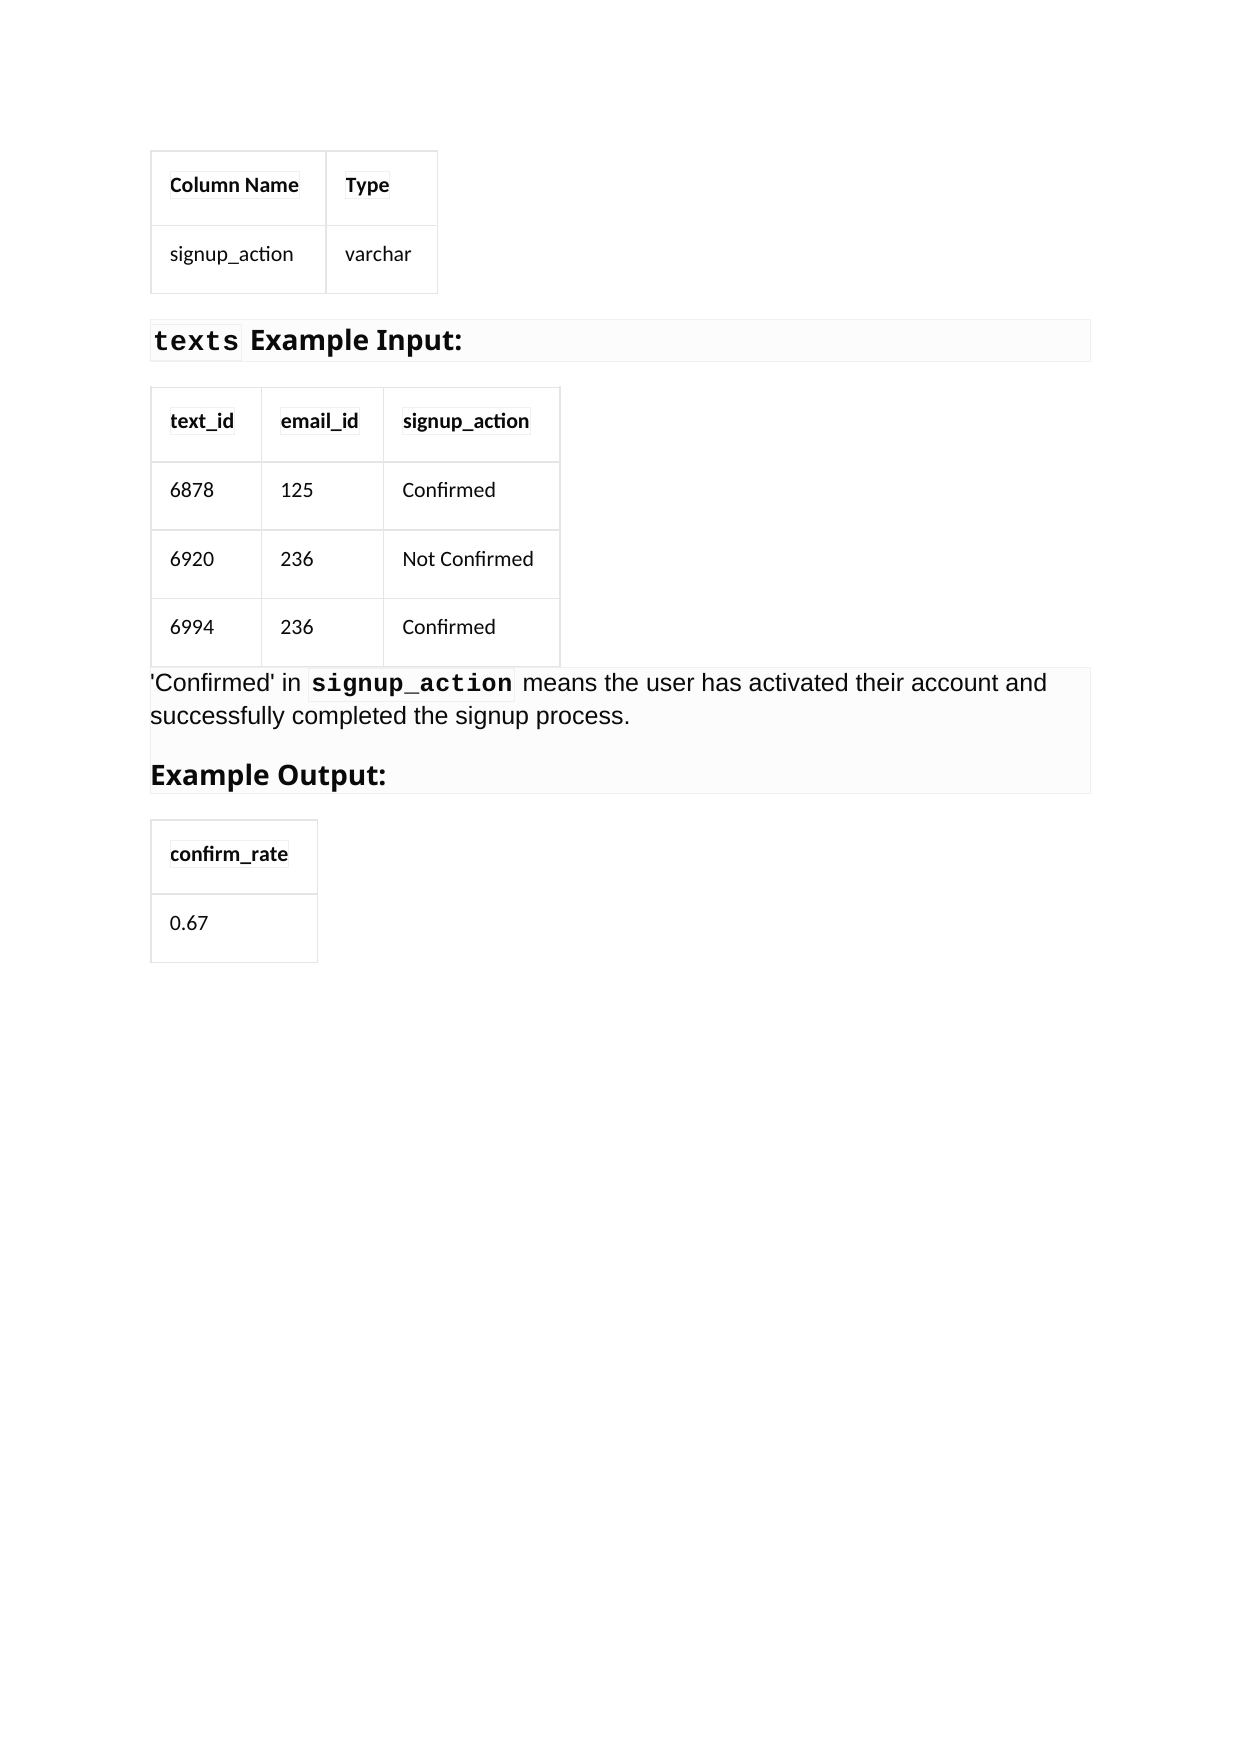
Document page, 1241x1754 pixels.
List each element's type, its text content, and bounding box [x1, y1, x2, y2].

table_cell 6878 [152, 463, 261, 529]
table_header signup_action [384, 388, 559, 461]
table_cell 0.67 [152, 895, 317, 962]
table_cell 236 [262, 531, 383, 597]
table_cell varchar [327, 225, 437, 293]
text 'Confirmed' in signup_action means the user has activated their account and successfully completed the signup process. [151, 668, 1090, 730]
table_cell 236 [262, 599, 383, 666]
table_cell Confirmed [384, 463, 559, 529]
table_header email_id [262, 388, 383, 461]
table_cell Confirmed [384, 599, 559, 666]
table_cell 125 [262, 463, 383, 529]
table_header confirm_rate [152, 821, 317, 893]
table_cell signup_action [152, 226, 325, 293]
table_header Column Name [152, 152, 325, 224]
table_cell Not Confirmed [384, 531, 559, 597]
table_header text_id [152, 388, 261, 461]
table_cell 6994 [152, 599, 261, 666]
table_cell 6920 [152, 531, 261, 597]
table_header Type [327, 152, 437, 224]
subtitle Example Output: [151, 754, 1090, 793]
subtitle texts Example Input: [151, 320, 1090, 361]
